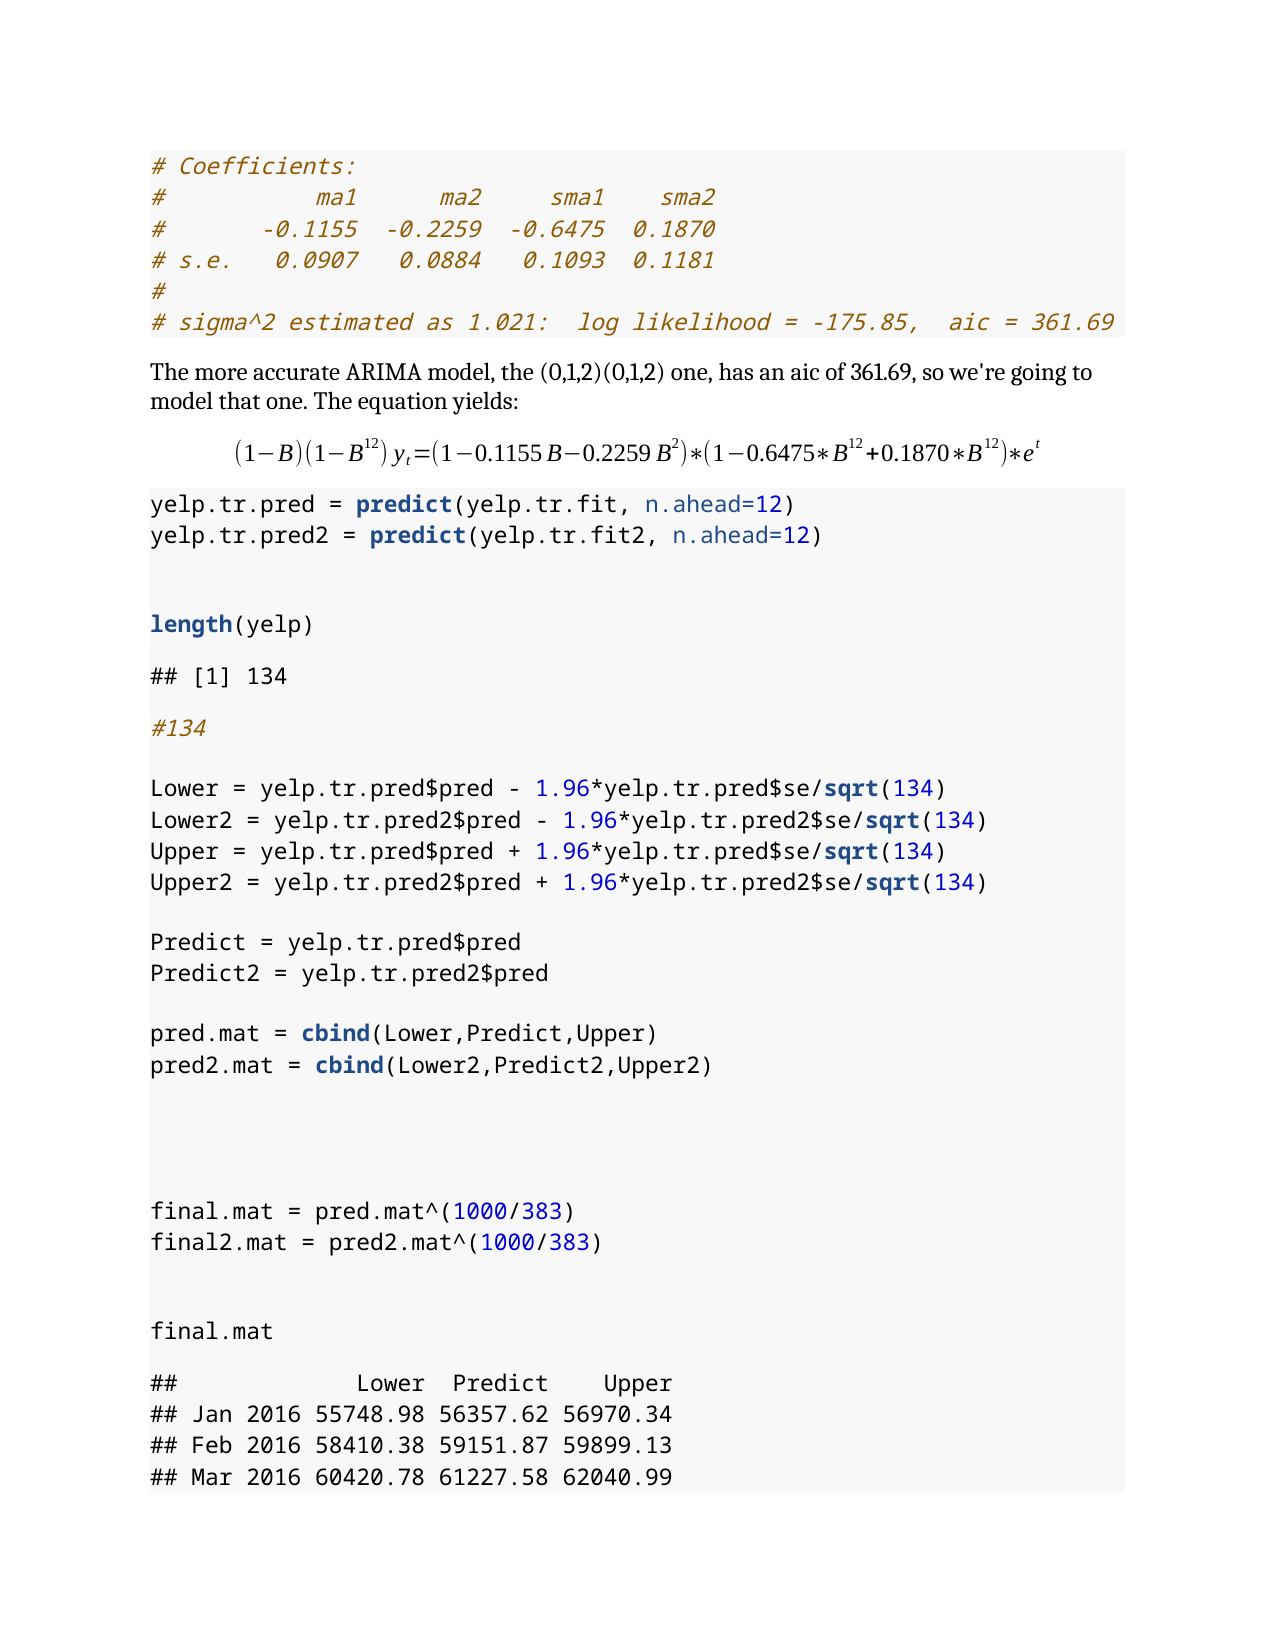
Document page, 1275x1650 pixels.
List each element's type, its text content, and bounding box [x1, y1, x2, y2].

text yelp.tr.pred = predict(yelp.tr.fit, n.ahead=12) yelp.tr.pred2 = predict(yelp.tr.fit2, n.ahead=12) length(yelp) [150, 488, 1125, 639]
text ## [1] 134 [150, 660, 1125, 692]
text #134 Lower = yelp.tr.pred$pred - 1.96*yelp.tr.pred$se/sqrt(134) Lower2 = yelp.tr.pred2$pred - 1.96*yelp.tr.pred2$se/sqrt(134) Upper = yelp.tr.pred$pred + 1.96*yelp.tr.pred$se/sqrt(134) Upper2 = yelp.tr.pred2$pred + 1.96*yelp.tr.pred2$se/sqrt(134) Predict = yelp.tr.pred$pred Predict2 = yelp.tr.pred2$pred pred.mat = cbind(Lower,Predict,Upper) pred2.mat = cbind(Lower2,Predict2,Upper2) final.mat = pred.mat^(1000/383) final2.mat = pred2.mat^(1000/383) final.mat [150, 712, 1125, 1346]
text The more accurate ARIMA model, the (0,1,2)(0,1,2) one, has an aic of 361.69, so we're going to model that one. The equation yields: [150, 358, 1125, 416]
